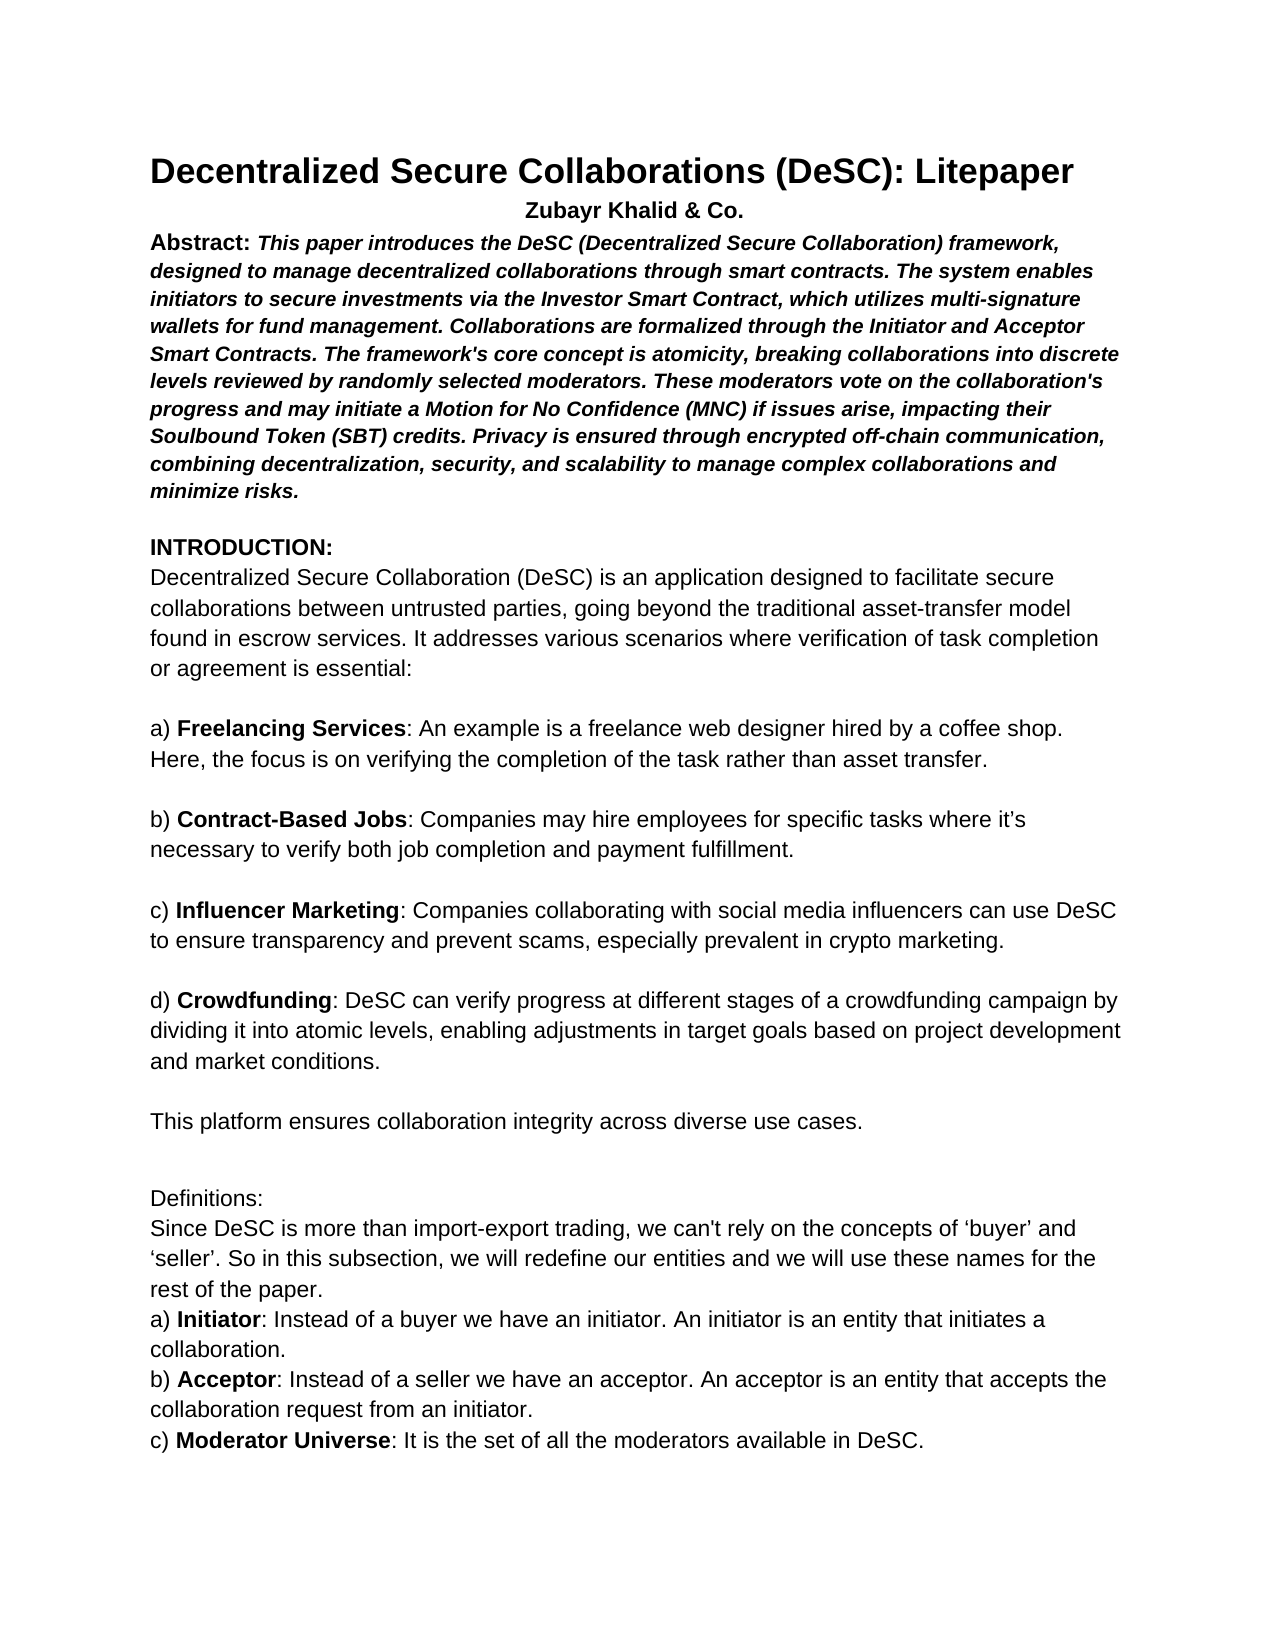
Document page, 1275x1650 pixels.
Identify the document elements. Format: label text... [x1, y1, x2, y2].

text Zubayr Khalid & Co. [150, 197, 1125, 223]
text c) Influencer Marketing: Companies collaborating with social media influencers can use DeSC to ensure transparency and prevent scams, especially prevalent in crypto marketing. [150, 897, 1125, 953]
text b) Acceptor: Instead of a seller we have an acceptor. An acceptor is an entity that accepts the collaboration request from an initiator. [150, 1366, 1125, 1423]
text b) Contract-Based Jobs: Companies may hire employees for specific tasks where it’s necessary to verify both job completion and payment fulfillment. [150, 806, 1125, 862]
text Definitions: [150, 1185, 1125, 1211]
text INTRODUCTION: [150, 534, 1125, 560]
text This platform ensures collaboration integrity across diverse use cases. [150, 1108, 1125, 1134]
text c) Moderator Universe: It is the set of all the moderators available in DeSC. [150, 1427, 1125, 1453]
text Decentralized Secure Collaboration (DeSC) is an application designed to facilitate secure collaborations between untrusted parties, going beyond the traditional asset-transfer model found in escrow services. It addresses various scenarios where verification of task completion or agreement is essential: [150, 564, 1125, 681]
text Decentralized Secure Collaborations (DeSC): Litepaper [150, 150, 1125, 191]
text d) Crowdfunding: DeSC can verify progress at different stages of a crowdfunding campaign by dividing it into atomic levels, enabling adjustments in target goals based on project development and market conditions. [150, 987, 1125, 1074]
text Since DeSC is more than import-export trading, we can't rely on the concepts of ‘buyer’ and ‘seller’. So in this subsection, we will redefine our entities and we will use these names for the rest of the paper. [150, 1215, 1125, 1302]
text a) Initiator: Instead of a buyer we have an initiator. An initiator is an entity that initiates a collaboration. [150, 1306, 1125, 1362]
text a) Freelancing Services: An example is a freelance web designer hired by a coffee shop. Here, the focus is on verifying the completion of the task rather than asset transfer. [150, 715, 1125, 772]
text Abstract: This paper introduces the DeSC (Decentralized Secure Collaboration) framework, designed to manage decentralized collaborations through smart contracts. The system enables initiators to secure investments via the Investor Smart Contract, which utilizes multi-signature wallets for fund management. Collaborations are formalized through the Initiator and Acceptor Smart Contracts. The framework's core concept is atomicity, breaking collaborations into discrete levels reviewed by randomly selected moderators. These moderators vote on the collaboration's progress and may initiate a Motion for No Confidence (MNC) if issues arise, impacting their Soulbound Token (SBT) credits. Privacy is ensured through encrypted off-chain communication, combining decentralization, security, and scalability to manage complex collaborations and minimize risks. [150, 229, 1125, 503]
